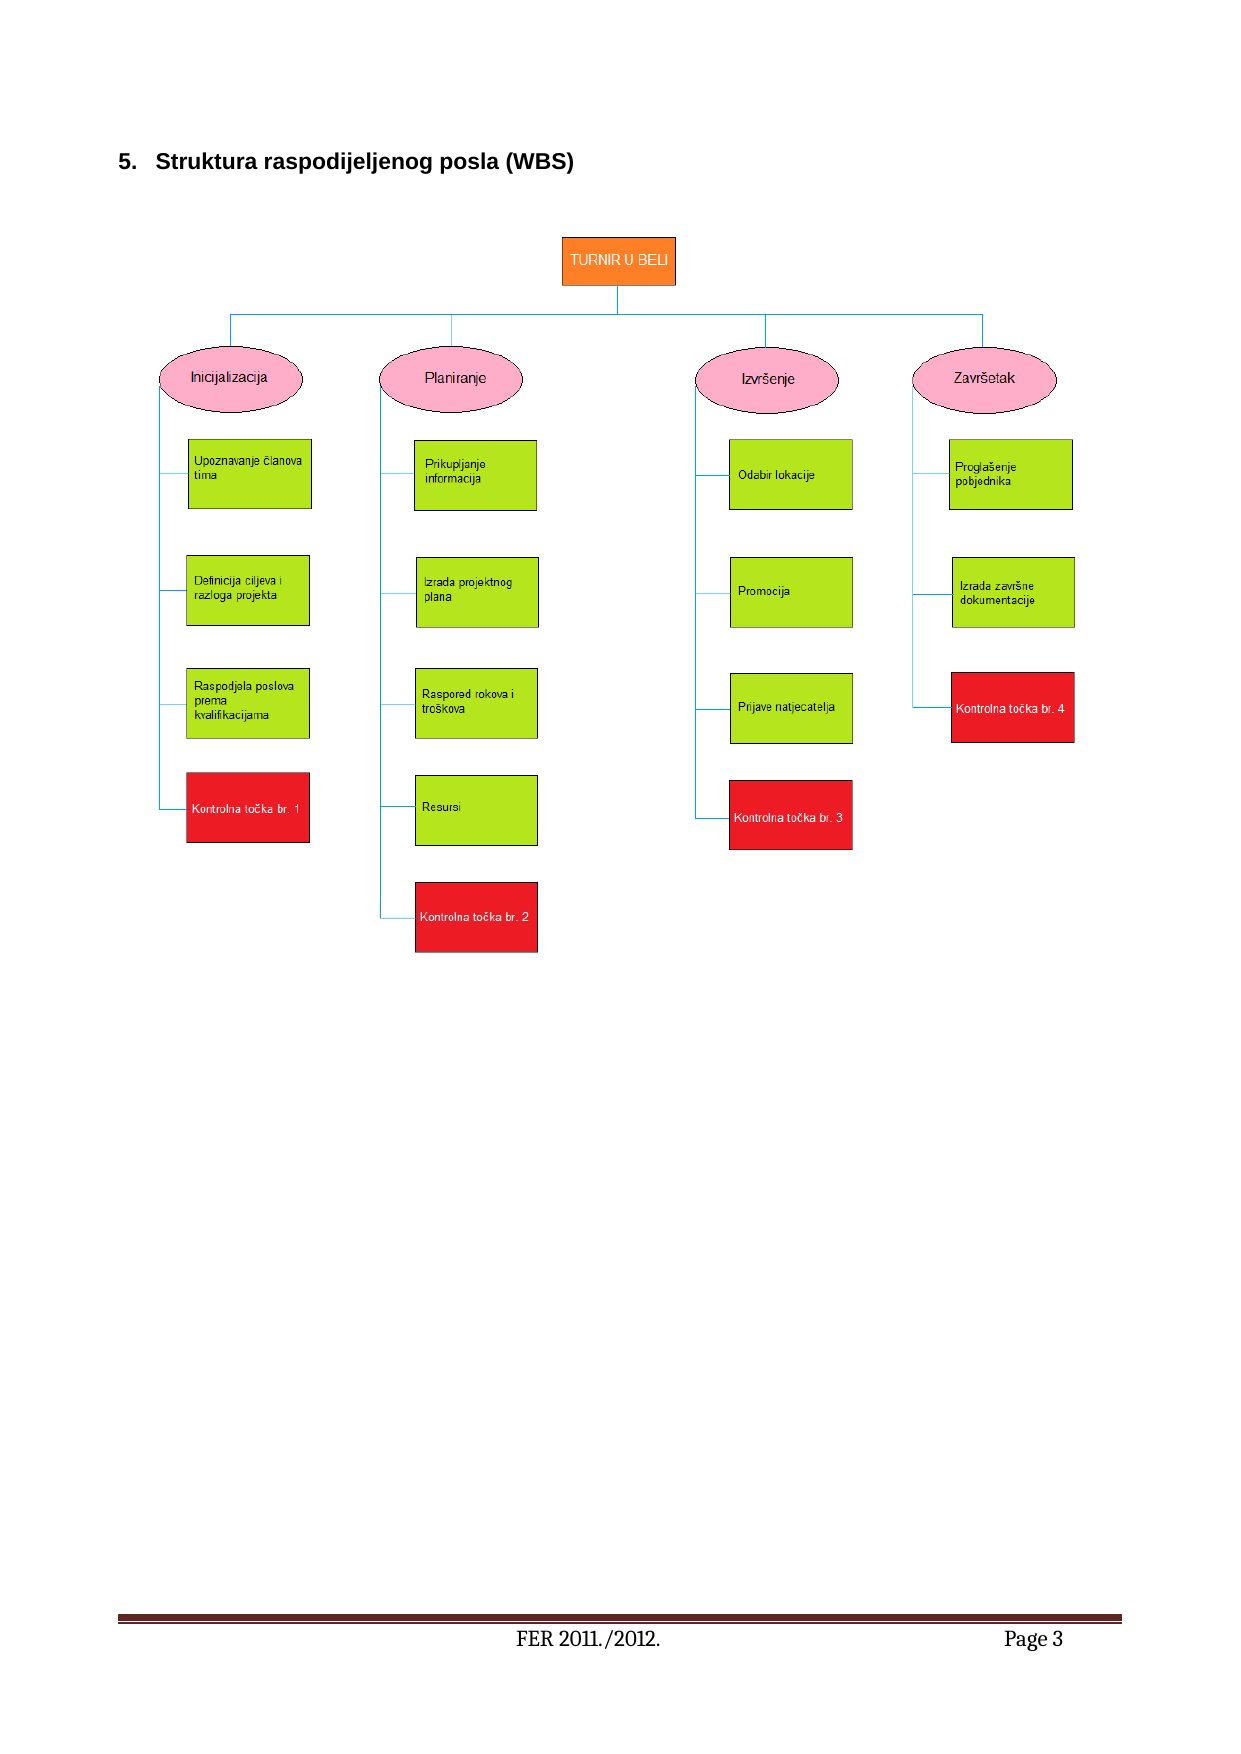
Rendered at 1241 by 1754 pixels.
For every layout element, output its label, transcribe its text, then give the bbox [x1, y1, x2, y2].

subtitle Struktura raspodijeljenog posla (WBS) [118, 148, 1122, 174]
picture [118, 227, 1109, 961]
